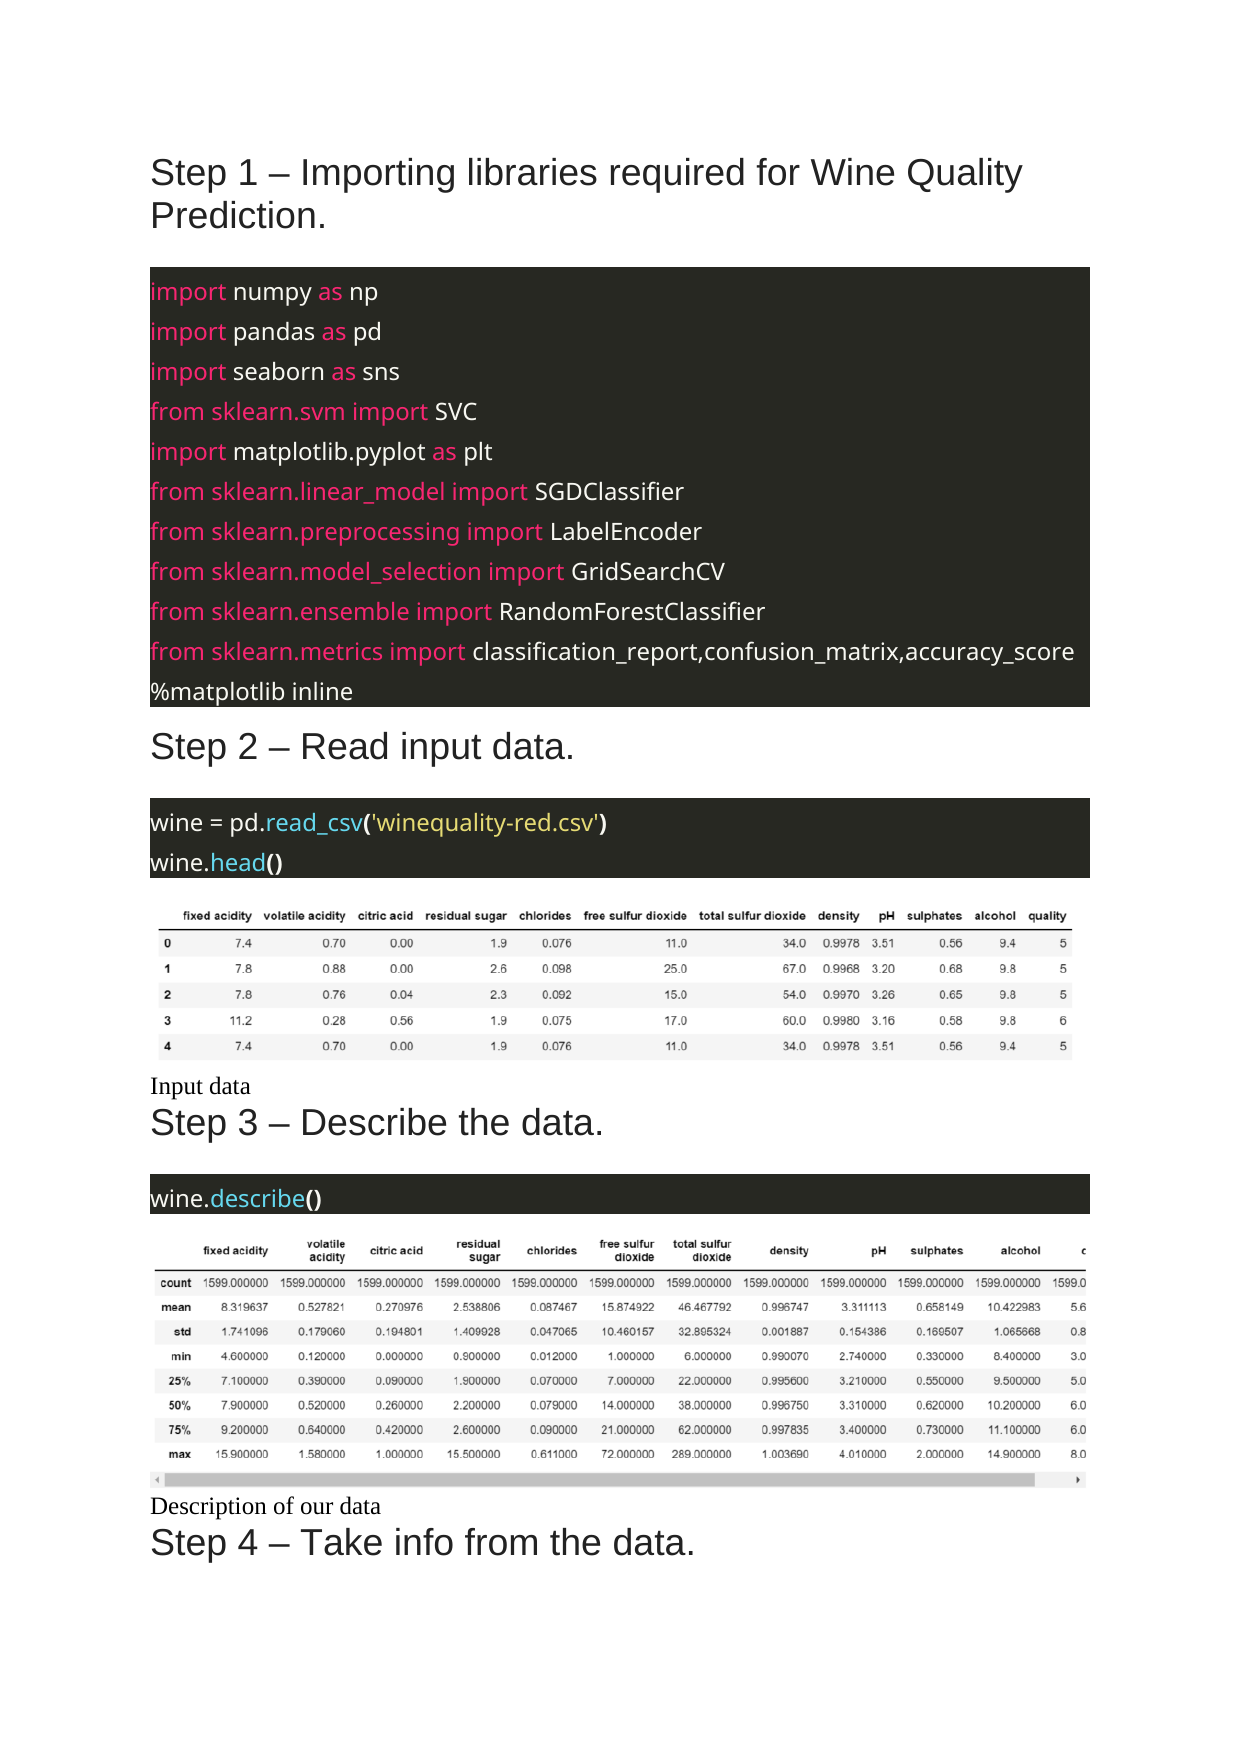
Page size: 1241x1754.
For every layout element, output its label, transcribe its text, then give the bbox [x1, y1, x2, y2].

text from sklearn.ensemble import RandomForestClassifier [150, 587, 1090, 627]
text from sklearn.svm import SVC [150, 387, 1090, 427]
text from sklearn.metrics import classification_report,confusion_matrix,accuracy_score [150, 627, 1090, 667]
text from sklearn.preprocessing import LabelEncoder [150, 507, 1090, 547]
text wine = pd.read_csv('winequality-red.csv') [150, 798, 1090, 838]
text wine.head() [150, 838, 1090, 878]
text from sklearn.model_selection import GridSearchCV [150, 547, 1090, 587]
text Step 1 – Importing libraries required for Wine Quality Prediction. [150, 150, 1090, 236]
text import seaborn as sns [150, 347, 1090, 387]
text Step 3 – Describe the data. [150, 1100, 1090, 1143]
text from sklearn.linear_model import SGDClassifier [150, 467, 1090, 507]
picture [150, 1231, 1091, 1491]
text Step 2 – Read input data. [150, 724, 1090, 767]
text Input data [150, 1072, 1090, 1100]
picture [150, 895, 1091, 1072]
text Step 4 – Take info from the data. [150, 1520, 1090, 1563]
text wine.describe() [150, 1174, 1090, 1214]
text import pandas as pd [150, 307, 1090, 347]
text Description of our data [150, 1491, 1090, 1520]
text import matplotlib.pyplot as plt [150, 427, 1090, 467]
text import numpy as np [150, 267, 1090, 307]
text %matplotlib inline [150, 667, 1090, 707]
